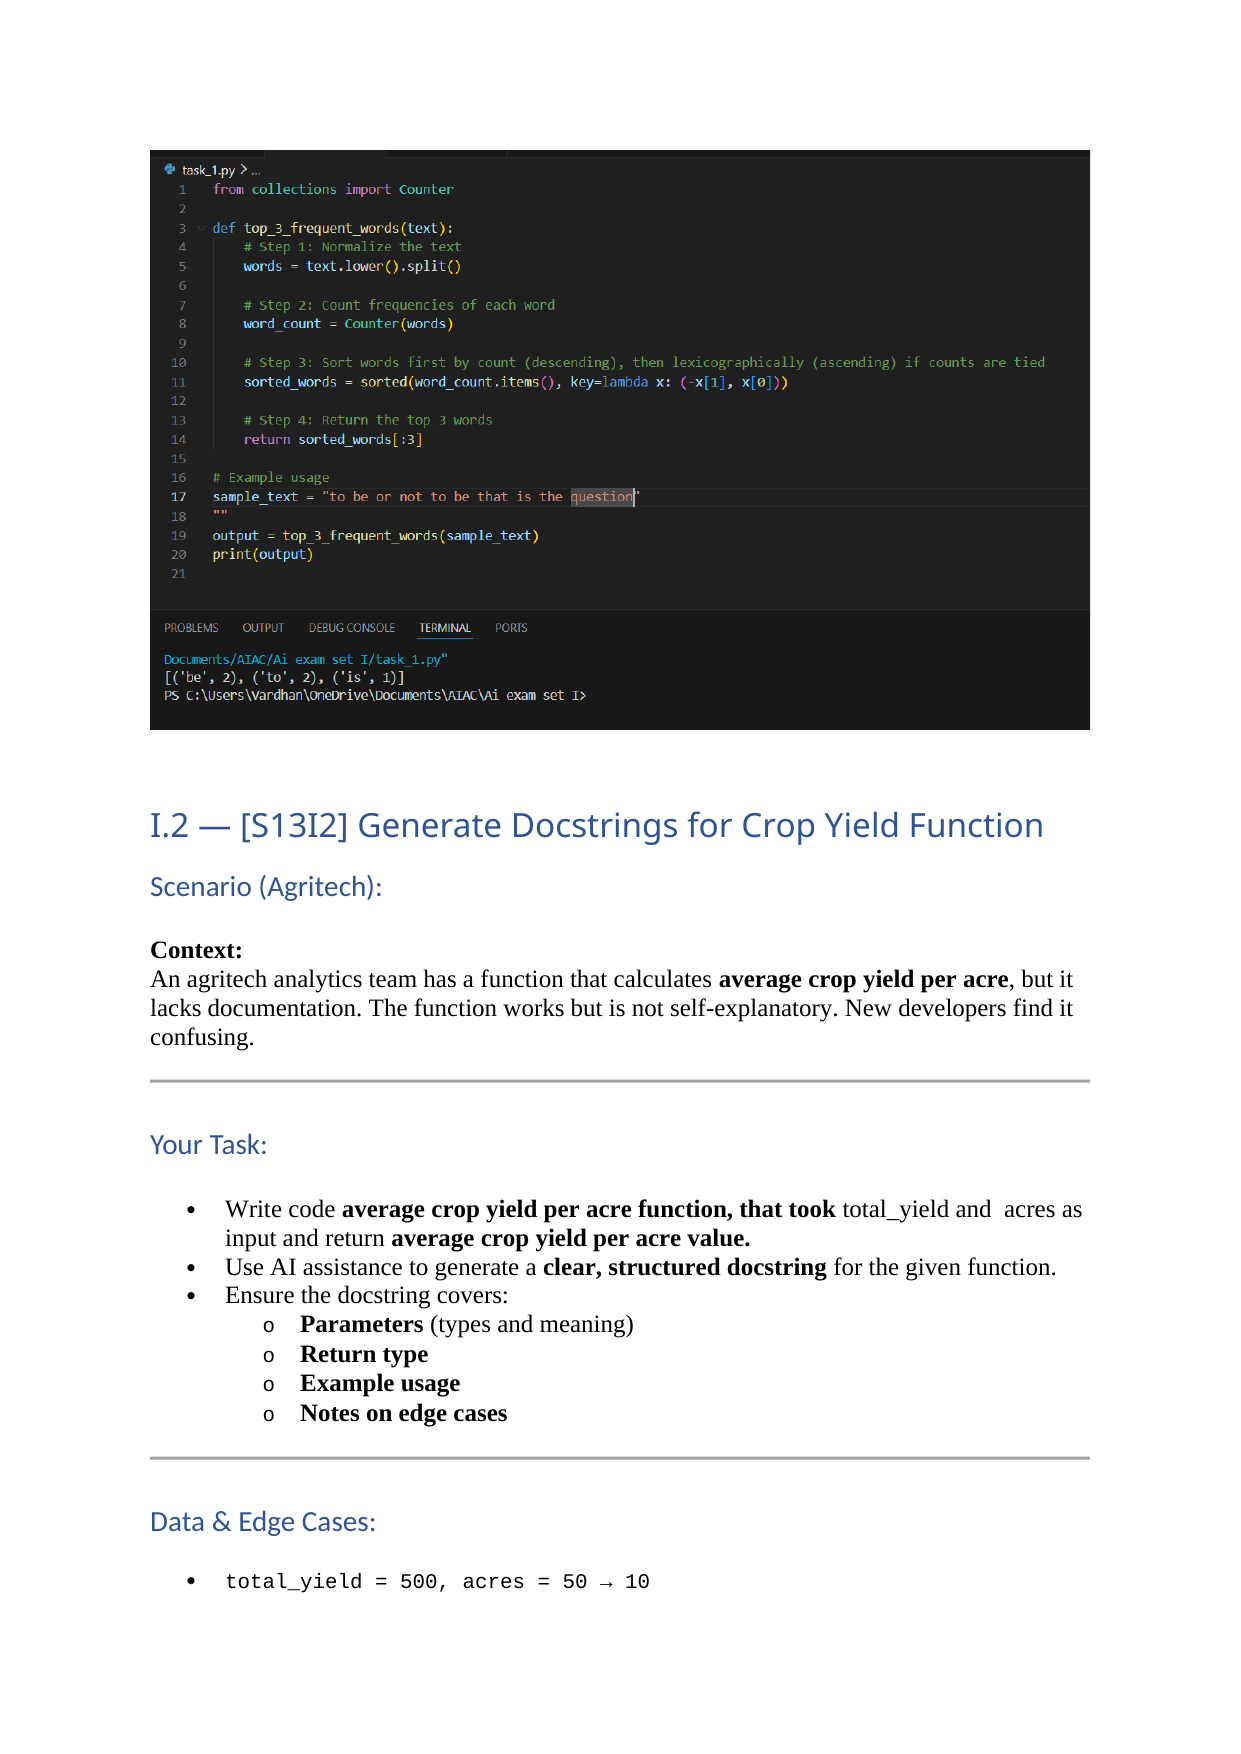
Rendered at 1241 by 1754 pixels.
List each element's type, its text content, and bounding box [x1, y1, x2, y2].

list Parameters (types and meaning) [262, 1397, 1090, 1426]
list Use AI assistance to generate a clear, structured docstring for the given function. [187, 1281, 1090, 1309]
list Ensure the docstring covers: [187, 1339, 1090, 1367]
list Write code average crop yield per acre function, that took total_yield and acres as input and return average crop yield per acre value. [187, 1194, 1090, 1252]
subtitle Scenario (Agritech): [150, 868, 1090, 903]
picture [150, 150, 1091, 730]
list Notes on edge cases [262, 1573, 1090, 1602]
subtitle I.2 — [S13I2] Generate Docstrings for Crop Yield Function [150, 802, 1090, 848]
list Example usage [262, 1514, 1090, 1544]
subtitle Your Task: [150, 1126, 1090, 1162]
text Context: An agritech analytics team has a function that calculates average crop yield per acre, but it lacks documentation. The function works but is not self-explanatory. New developers find it confusing. [150, 935, 1090, 1050]
list Return type [262, 1455, 1090, 1485]
